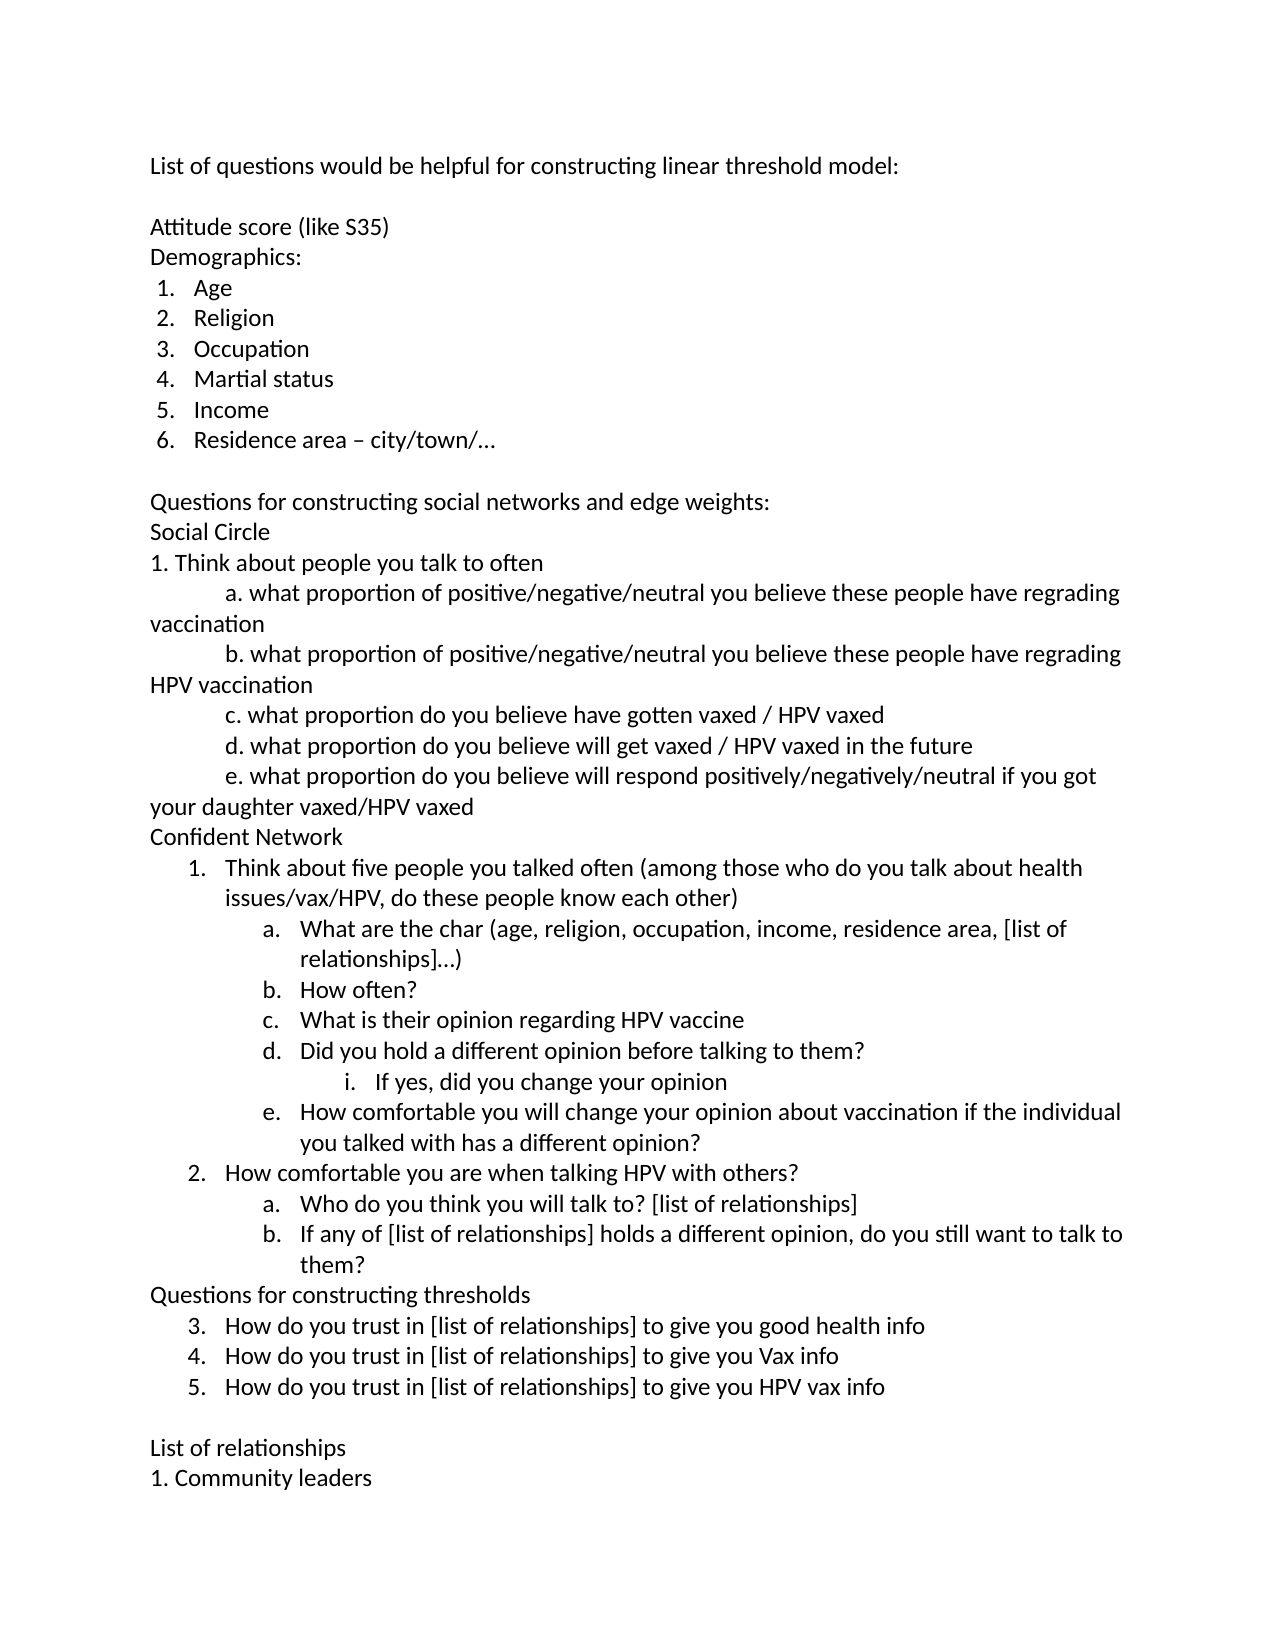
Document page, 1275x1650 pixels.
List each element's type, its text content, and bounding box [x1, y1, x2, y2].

text 1. Community leaders [150, 1462, 1125, 1493]
text Attitude score (like S35) [150, 211, 1125, 242]
text c. what proportion do you believe have gotten vaxed / HPV vaxed [150, 699, 1125, 730]
list If yes, did you change your opinion [356, 1066, 1125, 1096]
list Occupation [156, 333, 1125, 364]
list How do you trust in [list of relationships] to give you HPV vax info [187, 1371, 1125, 1401]
list What is their opinion regarding HPV vaccine [262, 1004, 1125, 1035]
text List of relationships [150, 1432, 1125, 1462]
text 1. Think about people you talk to often [150, 547, 1125, 577]
list Residence area – city/town/… [156, 425, 1125, 455]
list Religion [156, 303, 1125, 333]
list What are the char (age, religion, occupation, income, residence area, [list of relationships]…) [262, 913, 1125, 974]
text Social Circle [150, 516, 1125, 547]
text List of questions would be helpful for constructing linear threshold model: [150, 150, 1125, 181]
text Demographics: [150, 242, 1125, 272]
list Income [156, 394, 1125, 425]
text Questions for constructing social networks and edge weights: [150, 486, 1125, 516]
list How do you trust in [list of relationships] to give you Vax info [187, 1340, 1125, 1371]
list Martial status [156, 364, 1125, 394]
list If any of [list of relationships] holds a different opinion, do you still want to talk to them? [262, 1218, 1125, 1279]
text e. what proportion do you believe will respond positively/negatively/neutral if you got your daughter vaxed/HPV vaxed [150, 760, 1125, 821]
list Think about five people you talked often (among those who do you talk about health issues/vax/HPV, do these people know each other) [187, 852, 1125, 913]
text b. what proportion of positive/negative/neutral you believe these people have regrading HPV vaccination [150, 638, 1125, 699]
list How do you trust in [list of relationships] to give you good health info [187, 1310, 1125, 1340]
list How often? [262, 974, 1125, 1004]
list Age [156, 272, 1125, 303]
list Did you hold a different opinion before talking to them? [262, 1035, 1125, 1066]
list How comfortable you are when talking HPV with others? [187, 1157, 1125, 1188]
text Questions for constructing thresholds [150, 1279, 1125, 1310]
text Confident Network [150, 821, 1125, 852]
text a. what proportion of positive/negative/neutral you believe these people have regrading vaccination [150, 577, 1125, 638]
list How comfortable you will change your opinion about vaccination if the individual you talked with has a different opinion? [262, 1096, 1125, 1157]
list Who do you think you will talk to? [list of relationships] [262, 1188, 1125, 1218]
text d. what proportion do you believe will get vaxed / HPV vaxed in the future [150, 730, 1125, 760]
